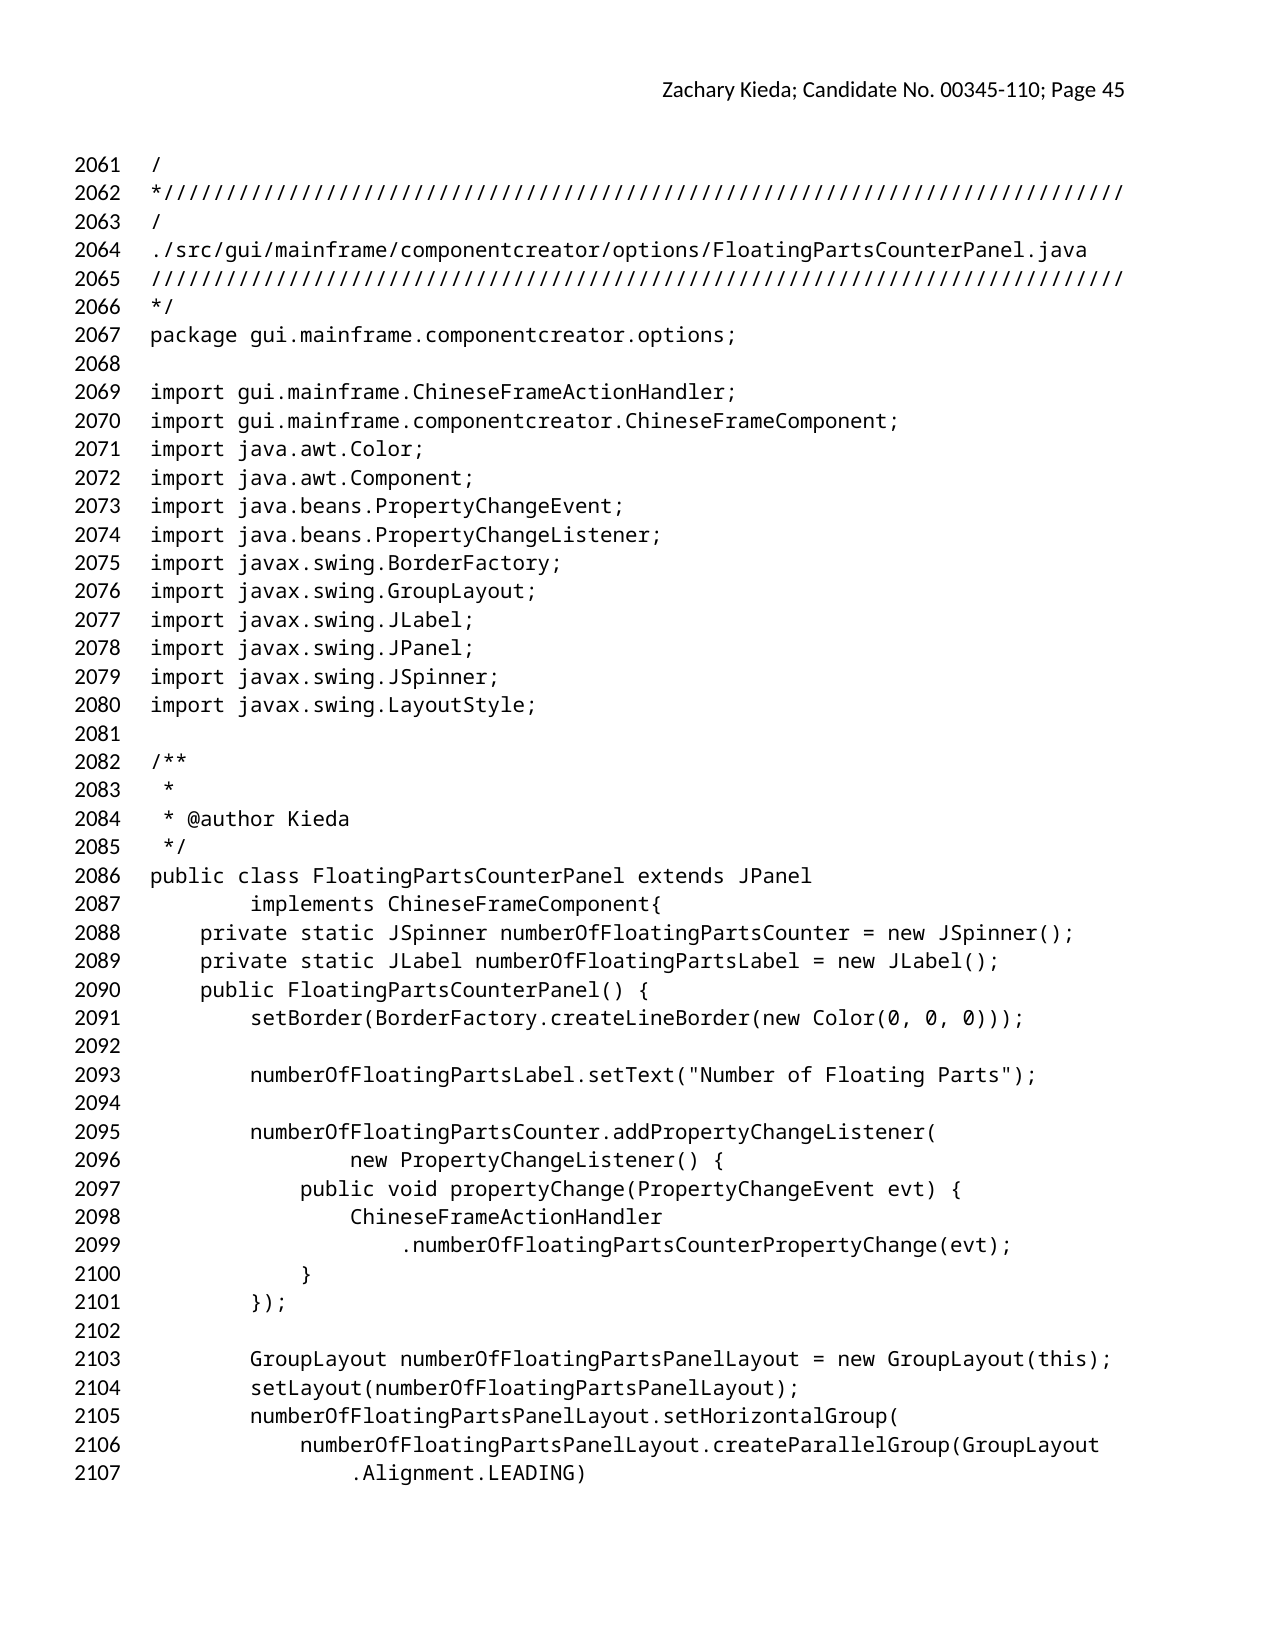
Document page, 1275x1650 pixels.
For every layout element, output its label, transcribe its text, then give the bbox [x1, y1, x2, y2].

text /*////////////////////////////////////////////////////////////////////////////// [150, 150, 1125, 235]
text new PropertyChangeListener() { [150, 1145, 1125, 1174]
text public void propertyChange(PropertyChangeEvent evt) { [150, 1174, 1125, 1202]
text import java.awt.Color; [150, 434, 1125, 463]
text import gui.mainframe.ChineseFrameActionHandler; [150, 377, 1125, 406]
text //////////////////////////////////////////////////////////////////////////////*/ [150, 264, 1125, 321]
text .numberOfFloatingPartsCounterPropertyChange(evt); [150, 1231, 1125, 1259]
text numberOfFloatingPartsCounter.addPropertyChangeListener( [150, 1117, 1125, 1145]
text numberOfFloatingPartsPanelLayout.setHorizontalGroup( [150, 1401, 1125, 1430]
text * @author Kieda [150, 804, 1125, 832]
text import javax.swing.BorderFactory; [150, 548, 1125, 577]
text GroupLayout numberOfFloatingPartsPanelLayout = new GroupLayout(this); [150, 1344, 1125, 1373]
text import javax.swing.JLabel; [150, 605, 1125, 633]
text import java.beans.PropertyChangeEvent; [150, 491, 1125, 520]
text */ [150, 832, 1125, 861]
text } [150, 1259, 1125, 1287]
text .Alignment.LEADING) [150, 1458, 1125, 1487]
text public class FloatingPartsCounterPanel extends JPanel [150, 861, 1125, 889]
text import gui.mainframe.componentcreator.ChineseFrameComponent; [150, 406, 1125, 434]
text * [150, 776, 1125, 804]
text ChineseFrameActionHandler [150, 1202, 1125, 1231]
text ./src/gui/mainframe/componentcreator/options/FloatingPartsCounterPanel.java [150, 235, 1125, 264]
text import javax.swing.JPanel; [150, 633, 1125, 662]
text numberOfFloatingPartsPanelLayout.createParallelGroup(GroupLayout [150, 1430, 1125, 1458]
text setLayout(numberOfFloatingPartsPanelLayout); [150, 1373, 1125, 1401]
text /** [150, 747, 1125, 776]
text import javax.swing.GroupLayout; [150, 577, 1125, 605]
text import java.awt.Component; [150, 463, 1125, 491]
text numberOfFloatingPartsLabel.setText("Number of Floating Parts"); [150, 1060, 1125, 1088]
text setBorder(BorderFactory.createLineBorder(new Color(0, 0, 0))); [150, 1003, 1125, 1032]
text public FloatingPartsCounterPanel() { [150, 975, 1125, 1003]
text private static JLabel numberOfFloatingPartsLabel = new JLabel(); [150, 946, 1125, 975]
text private static JSpinner numberOfFloatingPartsCounter = new JSpinner(); [150, 918, 1125, 946]
text import java.beans.PropertyChangeListener; [150, 520, 1125, 548]
text import javax.swing.LayoutStyle; [150, 690, 1125, 719]
text import javax.swing.JSpinner; [150, 662, 1125, 690]
text package gui.mainframe.componentcreator.options; [150, 321, 1125, 349]
text implements ChineseFrameComponent{ [150, 889, 1125, 918]
text }); [150, 1287, 1125, 1316]
